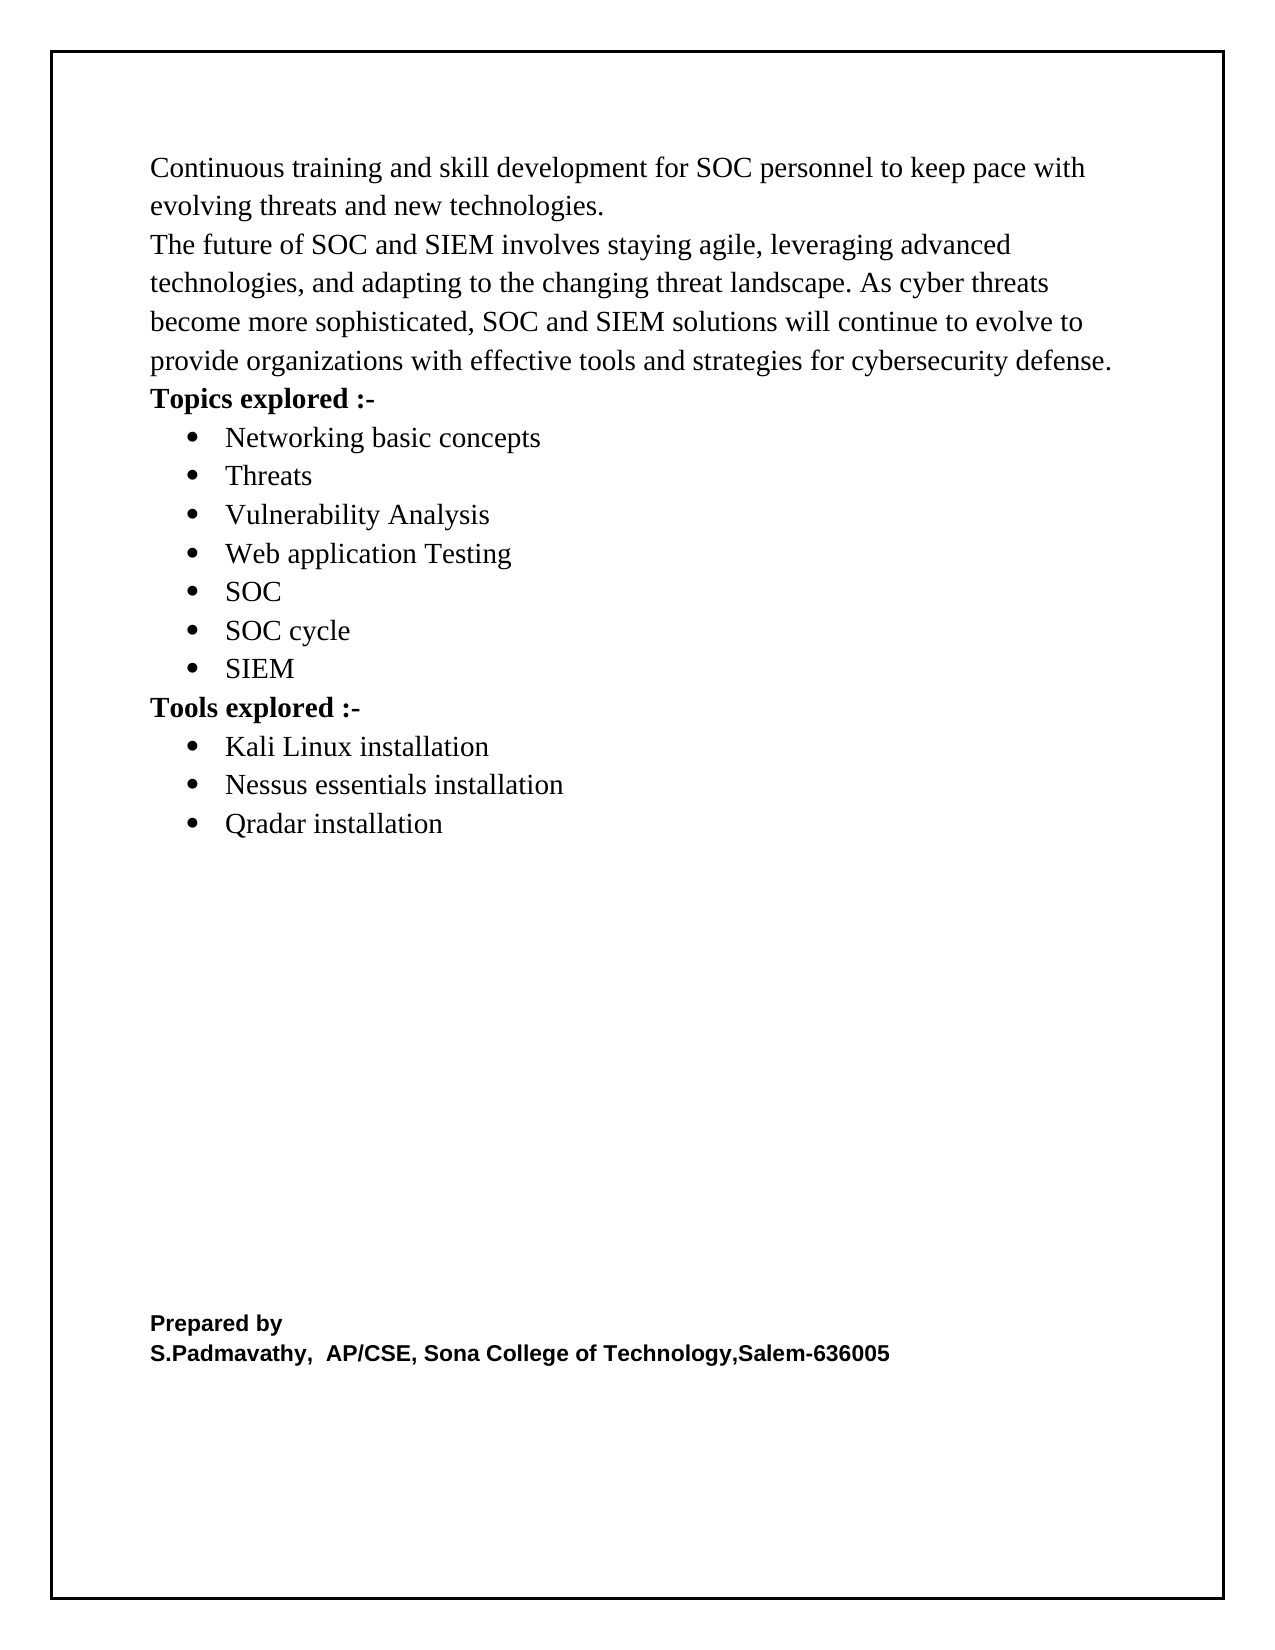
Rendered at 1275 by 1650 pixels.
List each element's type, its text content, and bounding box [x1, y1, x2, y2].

list Web application Testing [187, 536, 1125, 569]
list Vulnerability Analysis [187, 497, 1125, 531]
text Topics explored :- [150, 381, 1125, 415]
text The future of SOC and SIEM involves staying agile, leveraging advanced technologies, and adapting to the changing threat landscape. As cyber threats become more sophisticated, SOC and SIEM solutions will continue to evolve to provide organizations with effective tools and strategies for cybersecurity defense. [150, 227, 1125, 376]
list Networking basic concepts [187, 420, 1125, 453]
text S.Padmavathy, AP/CSE, Sona College of Technology,Salem-636005 [150, 1340, 1125, 1366]
list Nessus essentials installation [187, 767, 1125, 801]
text Tools explored :- [150, 690, 1125, 724]
text Prepared by [150, 1310, 1125, 1336]
list SIEM [187, 652, 1125, 685]
text Continuous training and skill development for SOC personnel to keep pace with evolving threats and new technologies. [150, 150, 1125, 222]
list SOC [187, 574, 1125, 608]
list Threats [187, 458, 1125, 492]
list SOC cycle [187, 613, 1125, 647]
list Qradar installation [187, 806, 1125, 840]
list Kali Linux installation [187, 729, 1125, 762]
